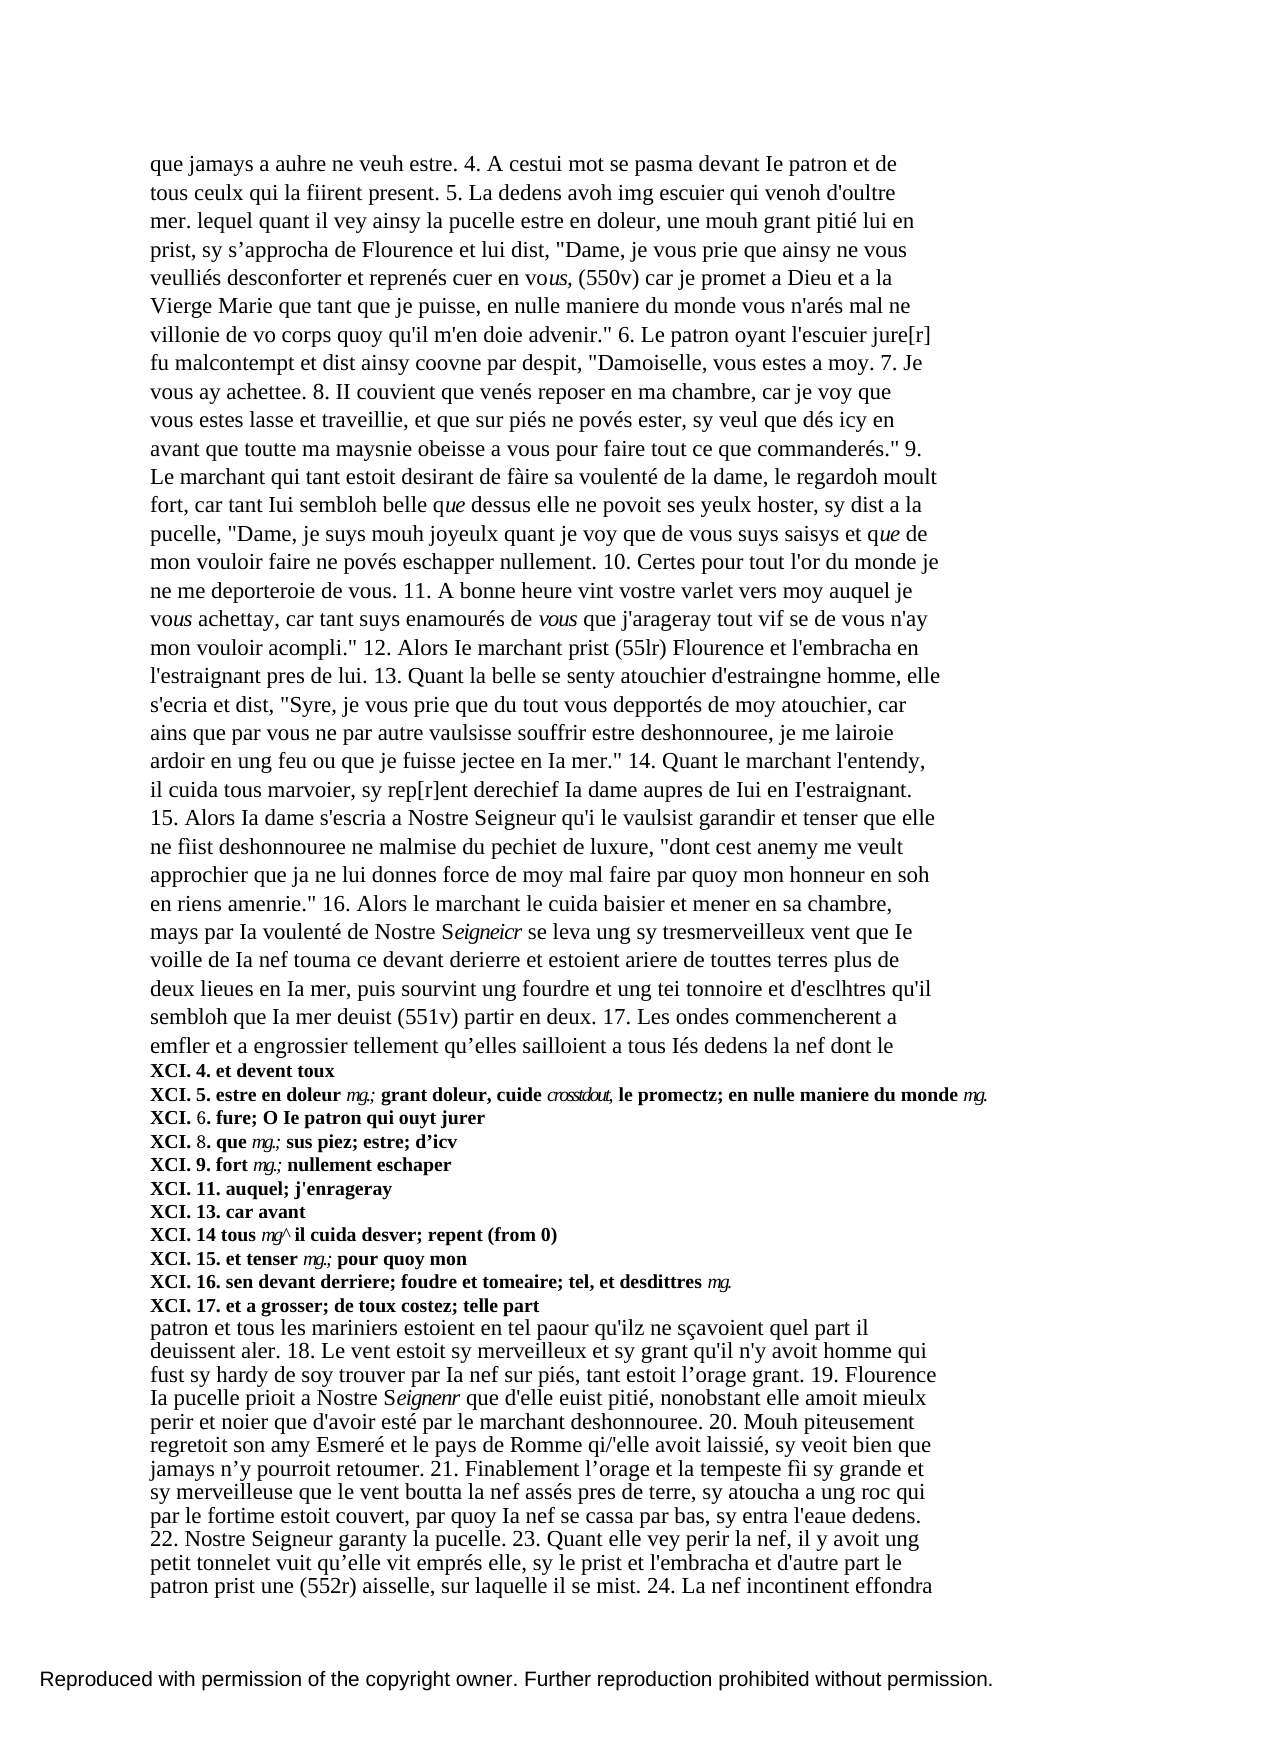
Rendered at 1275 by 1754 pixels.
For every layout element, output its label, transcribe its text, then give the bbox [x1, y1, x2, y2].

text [150, 1293, 1125, 1598]
text XCI. 6. fure; O Ie patron qui ouyt jurer [150, 1106, 1125, 1129]
text XCI. 16. sen devant derriere; foudre et tomeaire; tel, et desdittres mg. [150, 1270, 1125, 1293]
text XCI. 11. auquel; j'enrageray [150, 1176, 1125, 1199]
text XCI. 5. estre en doleur mg.; grant doleur, cuide crosstdout, le promectz; en nulle maniere du monde mg. [150, 1082, 1125, 1106]
text que jamays a auhre ne veuh estre. 4. A cestui mot se pasma devant Ie patron et de tous ceulx qui la fiirent present. 5. La dedens avoh img escuier qui venoh d'oultre mer. lequel quant il vey ainsy la pucelle estre en doleur, une mouh grant pitié lui en prist, sy s’approcha de Flourence et lui dist, "Dame, je vous prie que ainsy ne vous veulliés desconforter et reprenés cuer en vous, (550v) car je promet a Dieu et a la Vierge Marie que tant que je puisse, en nulle maniere du monde vous n'arés mal ne villonie de vo corps quoy qu'il m'en doie advenir." 6. Le patron oyant l'escuier jure[r] fu malcontempt et dist ainsy coovne par despit, "Damoiselle, vous estes a moy. 7. Je vous ay achettee. 8. II couvient que venés reposer en ma chambre, car je voy que vous estes lasse et traveillie, et que sur piés ne povés ester, sy veul que dés icy en avant que toutte ma maysnie obeisse a vous pour faire tout ce que commanderés." 9. Le marchant qui tant estoit desirant de fàire sa voulenté de la dame, le regardoh moult fort, car tant Iui sembloh belle que dessus elle ne povoit ses yeulx hoster, sy dist a la pucelle, "Dame, je suys mouh joyeulx quant je voy que de vous suys saisys et que de mon vouloir faire ne povés eschapper nullement. 10. Certes pour tout l'or du monde je ne me deporteroie de vous. 11. A bonne heure vint vostre varlet vers moy auquel je vous achettay, car tant suys enamourés de vous que j'arageray tout vif se de vous n'ay mon vouloir acompli." 12. Alors Ie marchant prist (55lr) Flourence et l'embracha en l'estraignant pres de lui. 13. Quant la belle se senty atouchier d'estraingne homme, elle s'ecria et dist, "Syre, je vous prie que du tout vous depportés de moy atouchier, car ains que par vous ne par autre vaulsisse souffrir estre deshonnouree, je me lairoie ardoir en ung feu ou que je fuisse jectee en Ia mer." 14. Quant le marchant l'entendy, il cuida tous marvoier, sy rep[r]ent derechief Ia dame aupres de Iui en I'estraignant. [150, 149, 1125, 803]
text XCI. 9. fort mg.; nullement eschaper [150, 1153, 1125, 1176]
text XCI. 13. car avant [150, 1199, 1125, 1223]
text XCI. 8. que mg.; sus piez; estre; d’icv [150, 1129, 1125, 1153]
text 15. Alors Ia dame s'escria a Nostre Seigneur qu'i le vaulsist garandir et tenser que elle ne fìist deshonnouree ne malmise du pechiet de luxure, "dont cest anemy me veult approchier que ja ne lui donnes force de moy mal faire par quoy mon honneur en soh en riens amenrie." 16. Alors le marchant le cuida baisier et mener en sa chambre, mays par Ia voulenté de Nostre Seigneicr se leva ung sy tresmerveilleux vent que Ie voille de Ia nef touma ce devant derierre et estoient ariere de touttes terres plus de deux lieues en Ia mer, puis sourvint ung fourdre et ung tei tonnoire et d'esclhtres qu'il sembloh que Ia mer deuist (551v) partir en deux. 17. Les ondes commencherent a emfler et a engrossier tellement qu’elles sailloient a tous Iés dedens la nef dont le [150, 803, 1125, 1059]
text XCI. 14 tous mg^ il cuida desver; repent (from 0) [150, 1223, 1125, 1246]
text XCI. 15. et tenser mg.; pour quoy mon [150, 1246, 1125, 1270]
text XCI. 4. et devent toux [150, 1059, 1125, 1082]
